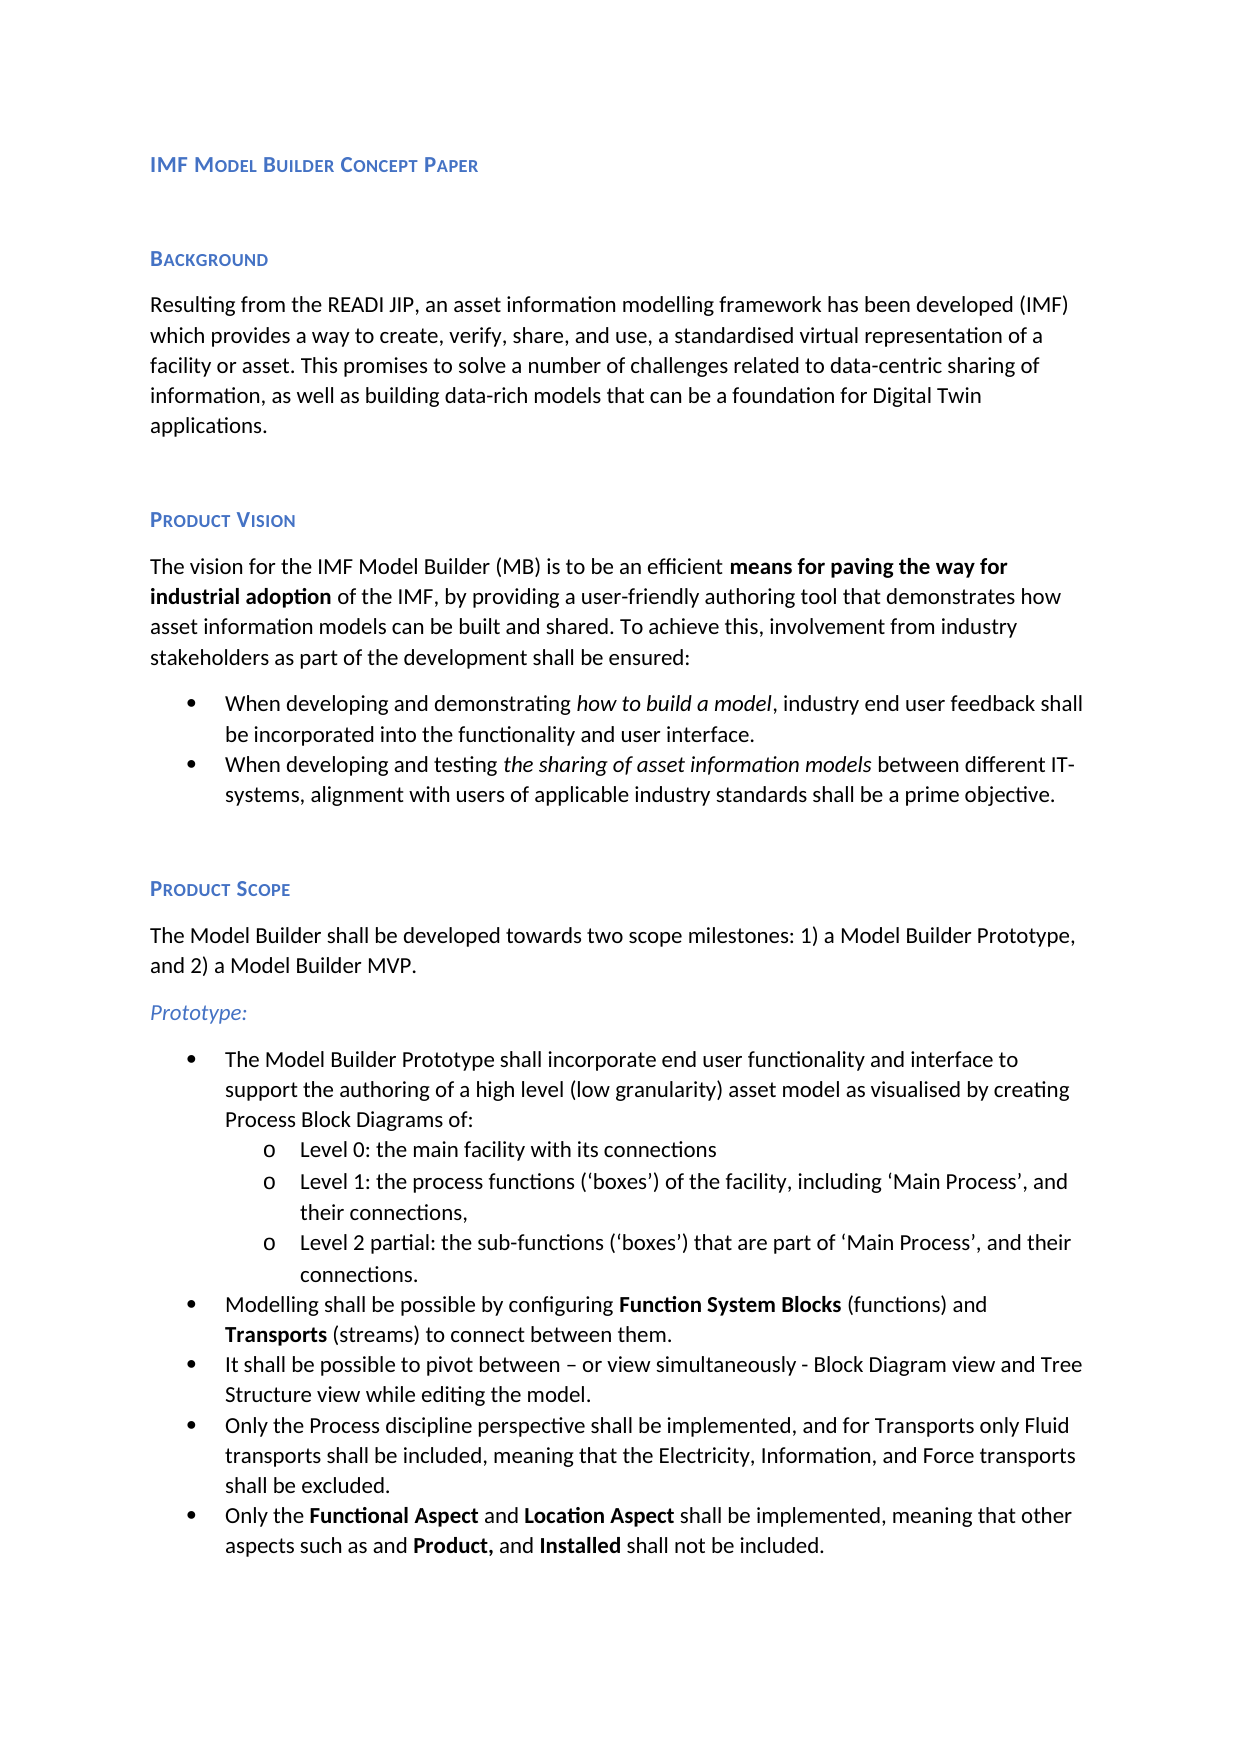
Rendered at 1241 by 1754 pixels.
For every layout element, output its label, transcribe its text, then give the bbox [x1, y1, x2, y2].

list Level 2 partial: the sub-functions (‘boxes’) that are part of ‘Main Process’, and their connections. [262, 1228, 1090, 1288]
list Only the Functional Aspect and Location Aspect shall be implemented, meaning that other aspects such as and Product, and Installed shall not be included. [187, 1501, 1090, 1560]
text Prototype: [150, 998, 1090, 1026]
list Level 1: the process functions (‘boxes’) of the facility, including ‘Main Process’, and their connections, [262, 1167, 1090, 1226]
list Level 0: the main facility with its connections [262, 1135, 1090, 1164]
text Resulting from the READI JIP, an asset information modelling framework has been developed (IMF) which provides a way to create, verify, share, and use, a standardised virtual representation of a facility or asset. This promises to solve a number of challenges related to data-centric sharing of information, as well as building data-rich models that can be a foundation for Digital Twin applications. [150, 291, 1090, 439]
list Modelling shall be possible by configuring Function System Blocks (functions) and Transports (streams) to connect between them. [187, 1290, 1090, 1348]
list The Model Builder Prototype shall incorporate end user functionality and interface to support the authoring of a high level (low granularity) asset model as visualised by creating Process Block Diagrams of: [187, 1045, 1090, 1133]
text Product Scope [150, 874, 1090, 902]
text IMF Model Builder Concept Paper [150, 150, 1090, 178]
text Background [150, 244, 1090, 272]
text The Model Builder shall be developed towards two scope milestones: 1) a Model Builder Prototype, and 2) a Model Builder MVP. [150, 921, 1090, 979]
list When developing and demonstrating how to build a model, industry end user feedback shall be incorporated into the functionality and user interface. [187, 689, 1090, 748]
list When developing and testing the sharing of asset information models between different IT-systems, alignment with users of applicable industry standards shall be a prime objective. [187, 750, 1090, 808]
list Only the Process discipline perspective shall be implemented, and for Transports only Fluid transports shall be included, meaning that the Electricity, Information, and Force transports shall be excluded. [187, 1411, 1090, 1499]
text Product Vision [150, 505, 1090, 533]
text The vision for the IMF Model Builder (MB) is to be an efficient means for paving the way for industrial adoption of the IMF, by providing a user-friendly authoring tool that demonstrates how asset information models can be built and shared. To achieve this, involvement from industry stakeholders as part of the development shall be ensured: [150, 552, 1090, 671]
list It shall be possible to pivot between – or view simultaneously - Block Diagram view and Tree Structure view while editing the model. [187, 1350, 1090, 1409]
